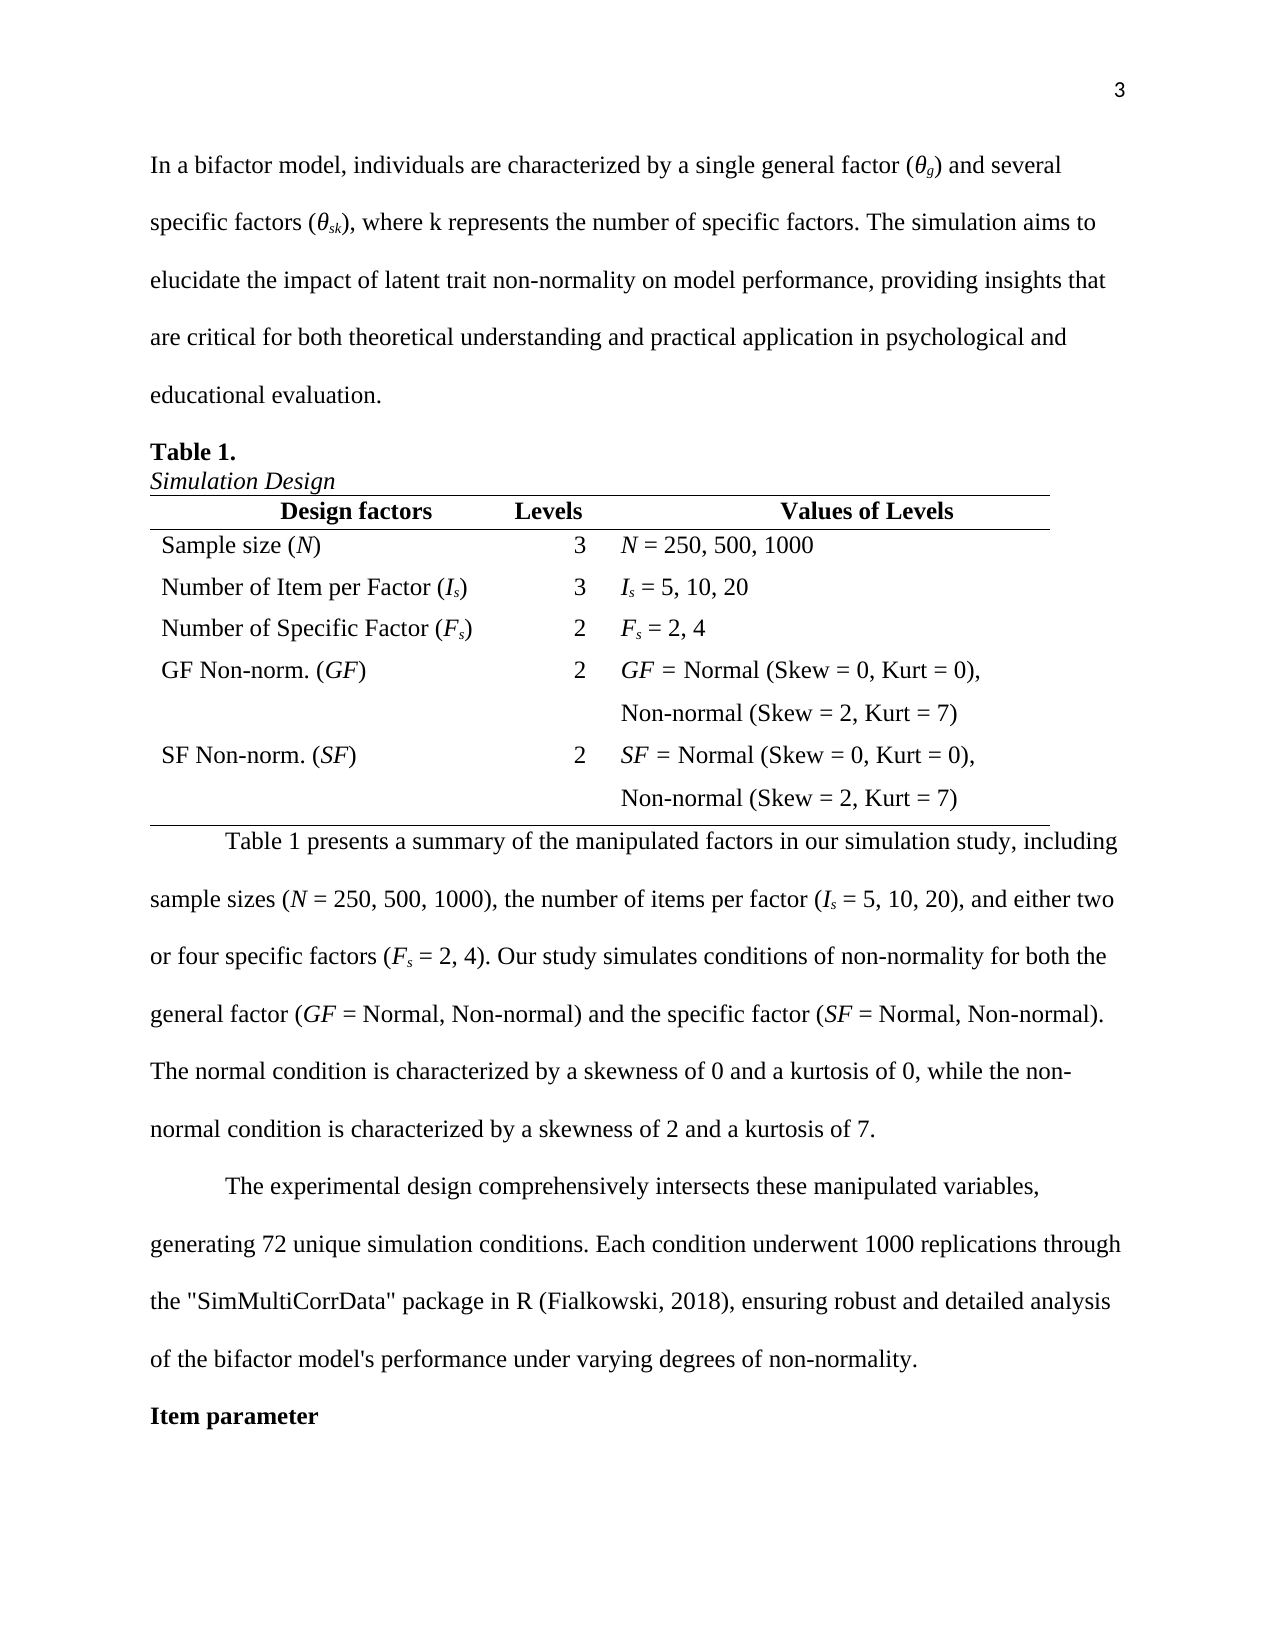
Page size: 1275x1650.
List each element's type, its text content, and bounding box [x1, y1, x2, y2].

text Item parameter [150, 1401, 1125, 1430]
table_header Levels [488, 496, 609, 529]
table_cell 3 [488, 530, 609, 572]
table_cell SF Non-norm. (SF) [150, 740, 487, 825]
table_cell Number of Specific Factor (Fs) [150, 614, 487, 655]
table_cell SF = Normal (Skew = 0, Kurt = 0), Non-normal (Skew = 2, Kurt = 7) [609, 740, 1049, 825]
table_cell N = 250, 500, 1000 [609, 530, 1049, 572]
text The experimental design comprehensively intersects these manipulated variables, generating 72 unique simulation conditions. Each condition underwent 1000 replications through the "SimMultiCorrData" package in R (Fialkowski, 2018), ensuring robust and detailed analysis of the bifactor model's performance under varying degrees of non-normality. [150, 1171, 1125, 1373]
table_cell 2 [488, 655, 609, 740]
table_cell Sample size (N) [150, 530, 487, 572]
table_header Values of Levels [609, 496, 1049, 529]
table_cell 2 [488, 740, 609, 825]
table_cell Number of Item per Factor (Is) [150, 572, 487, 613]
text Simulation Design [150, 466, 1125, 495]
table_cell Fs = 2, 4 [609, 614, 1049, 655]
table_cell GF = Normal (Skew = 0, Kurt = 0), Non-normal (Skew = 2, Kurt = 7) [609, 655, 1049, 740]
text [150, 150, 1125, 409]
text Table 1 presents a summary of the manipulated factors in our simulation study, including sample sizes (N = 250, 500, 1000), the number of items per factor (Is = 5, 10, 20), and either two or four specific factors (Fs = 2, 4). Our study simulates conditions of non-normality for both the general factor (GF = Normal, Non-normal) and the specific factor (SF = Normal, Non-normal). The normal condition is characterized by a skewness of 0 and a kurtosis of 0, while the non-normal condition is characterized by a skewness of 2 and a kurtosis of 7. [150, 826, 1125, 1143]
table_cell 3 [488, 572, 609, 613]
table_cell GF Non-norm. (GF) [150, 655, 487, 740]
table_cell Is = 5, 10, 20 [609, 572, 1049, 613]
table_cell 2 [488, 614, 609, 655]
text Table 1. [150, 437, 1125, 466]
table_header Design factors [150, 496, 487, 529]
